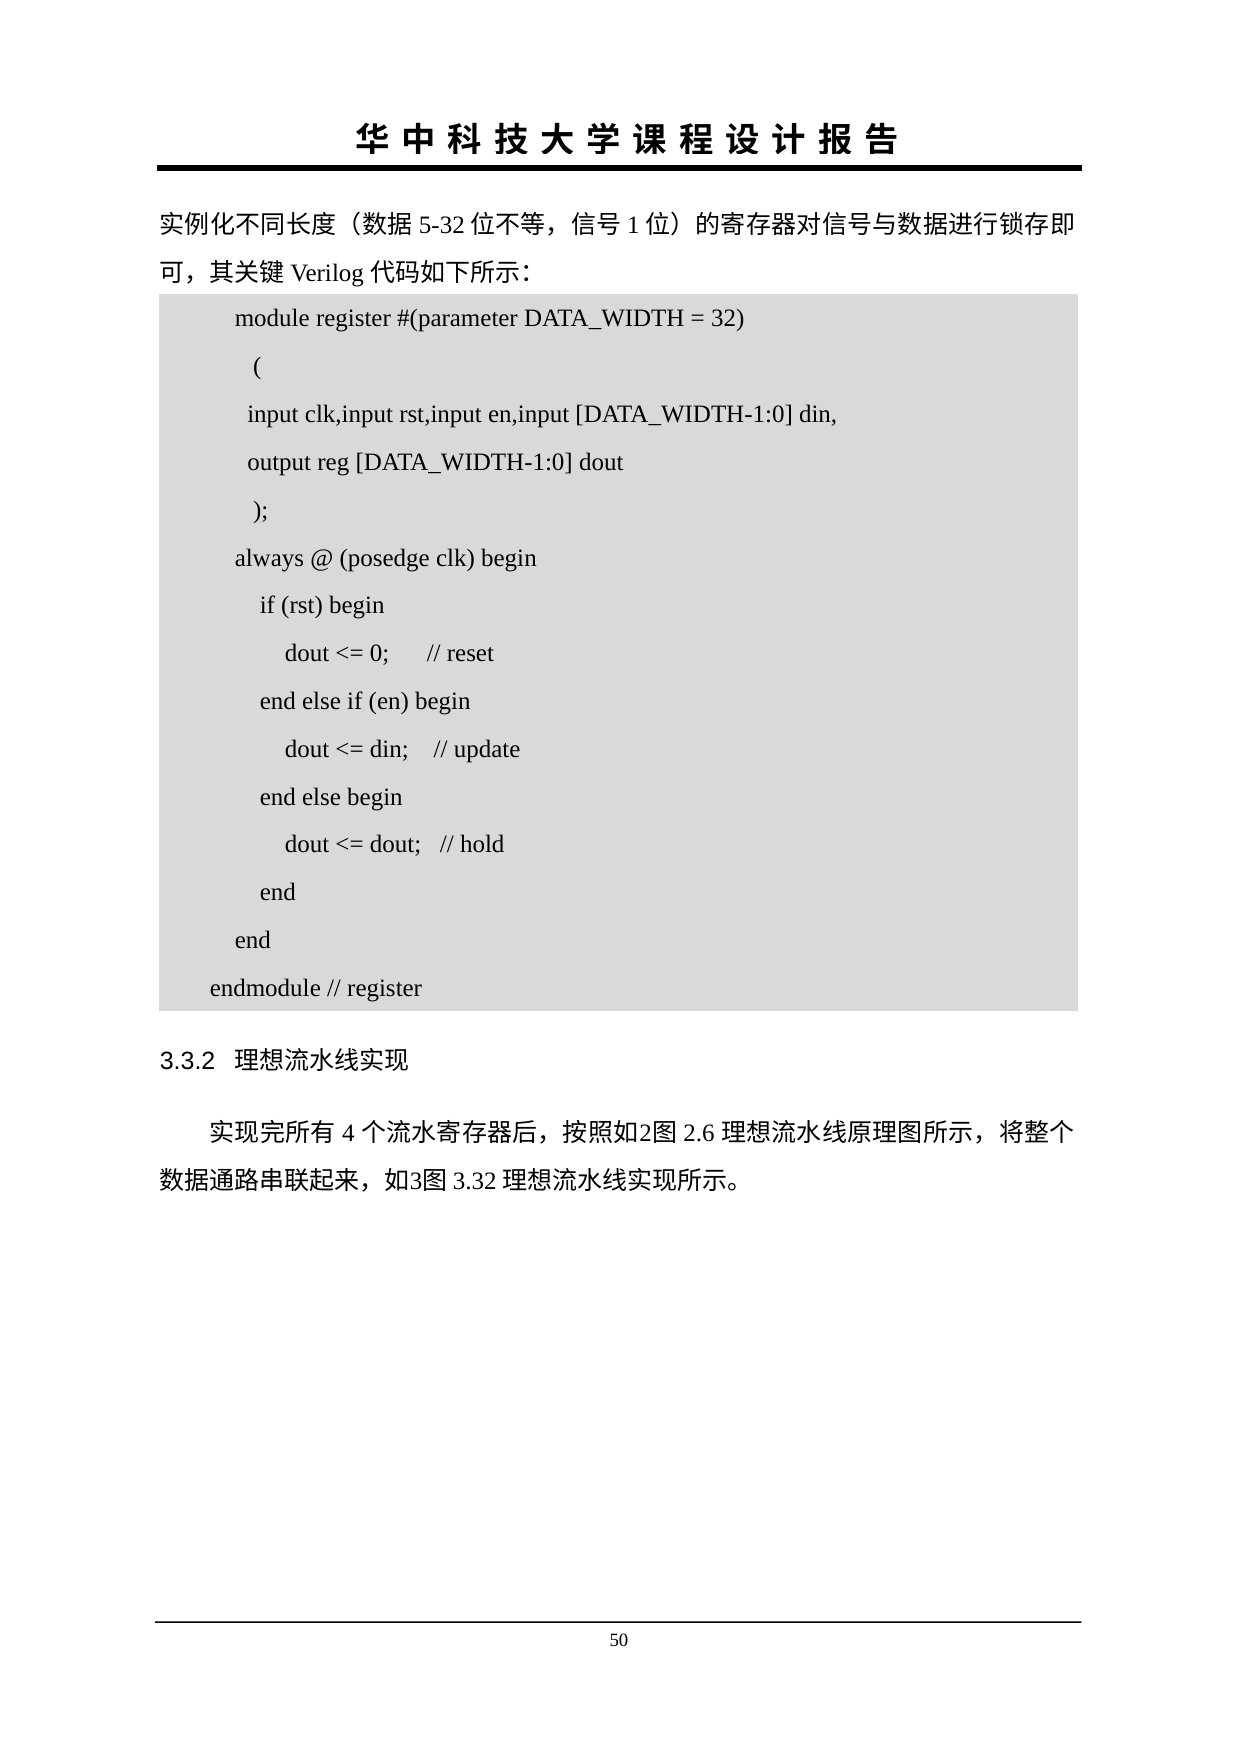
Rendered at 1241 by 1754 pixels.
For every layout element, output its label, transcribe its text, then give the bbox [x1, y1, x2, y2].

text end else begin [159, 772, 1078, 820]
subtitle 理想流水线实现 [159, 1035, 1078, 1083]
text output reg [DATA_WIDTH-1:0] dout [159, 437, 1078, 485]
text dout <= din; // update [159, 724, 1078, 772]
text end [159, 916, 1078, 963]
text end [159, 868, 1078, 916]
text module register #(parameter DATA_WIDTH = 32) [159, 294, 1078, 342]
text end else if (en) begin [159, 677, 1078, 724]
text dout <= 0; // reset [159, 629, 1078, 677]
text if (rst) begin [159, 581, 1078, 629]
text endmodule // register [159, 963, 1078, 1011]
text ); [159, 485, 1078, 533]
text always @ (posedge clk) begin [159, 533, 1078, 581]
text input clk,input rst,input en,input [DATA_WIDTH-1:0] din, [159, 390, 1078, 437]
text ( [159, 342, 1078, 390]
text dout <= dout; // hold [159, 820, 1078, 868]
